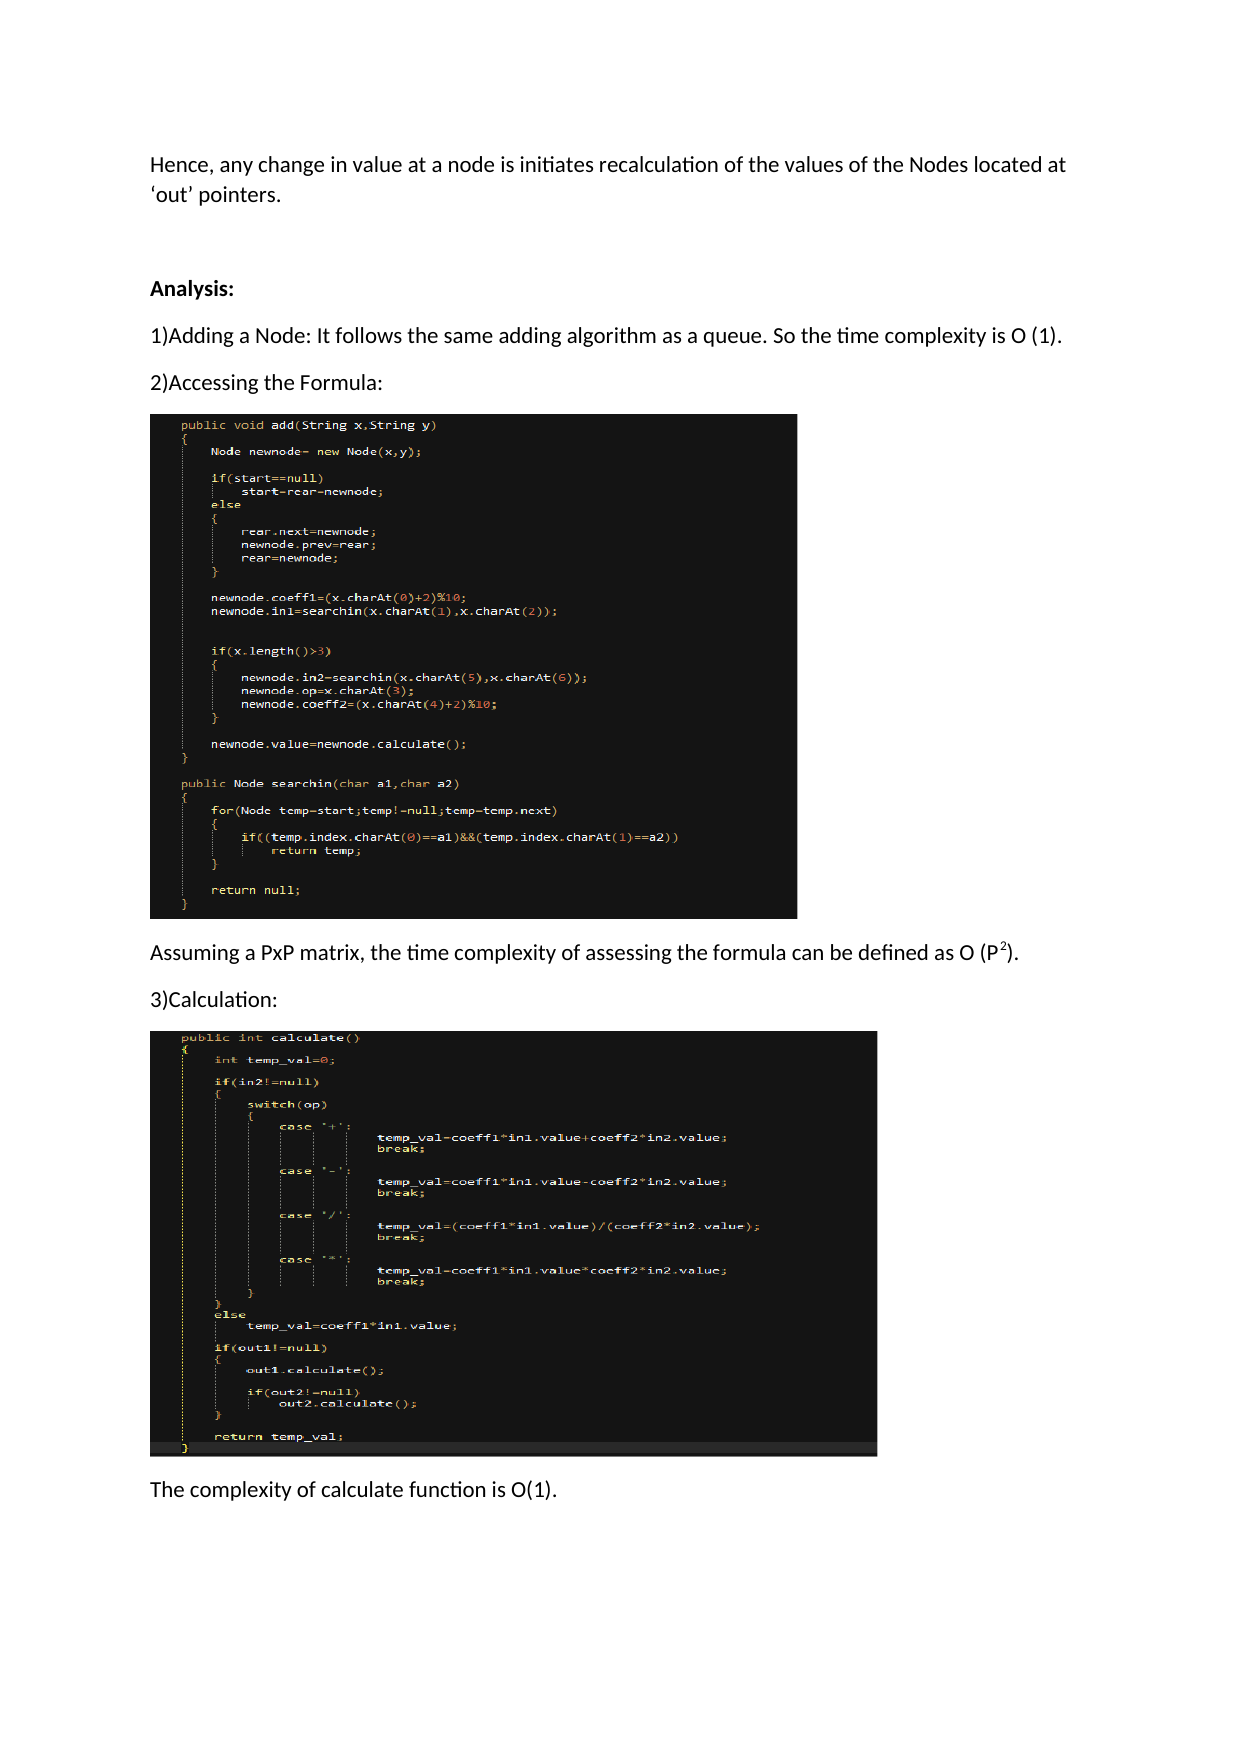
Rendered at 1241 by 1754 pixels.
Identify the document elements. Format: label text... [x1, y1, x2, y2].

text Hence, any change in value at a node is initiates recalculation of the values of the Nodes located at ‘out’ pointers. [150, 150, 1090, 208]
text 3)Calculation: [150, 985, 1090, 1013]
picture [150, 1031, 878, 1457]
text Analysis: [150, 274, 1090, 302]
text The complexity of calculate function is O(1). [150, 1475, 1090, 1503]
text 1)Adding a Node: It follows the same adding algorithm as a queue. So the time complexity is O (1). [150, 321, 1090, 349]
text 2)Accessing the Formula: [150, 368, 1090, 396]
text Assuming a PxP matrix, the time complexity of assessing the formula can be defined as O (P2). [150, 938, 1090, 966]
picture [150, 414, 798, 919]
